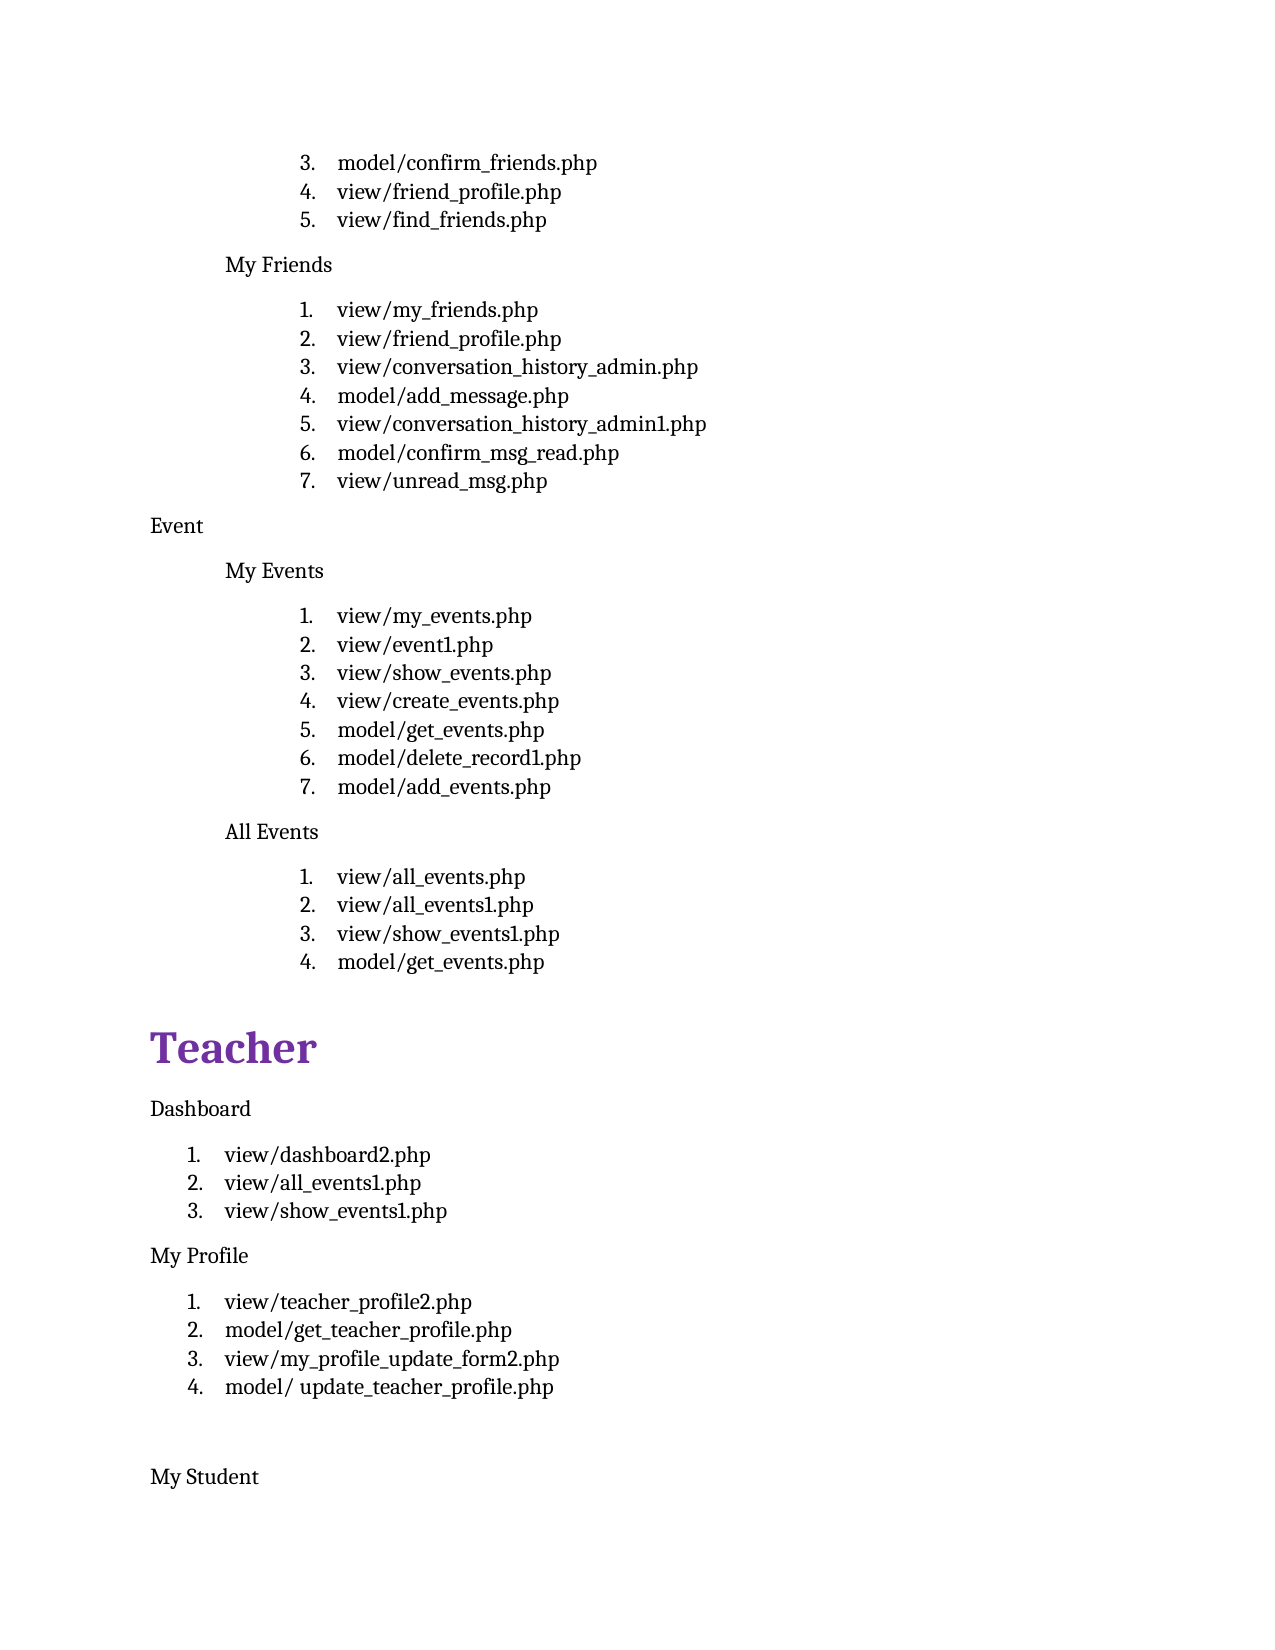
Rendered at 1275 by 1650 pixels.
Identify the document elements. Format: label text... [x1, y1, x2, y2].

list model/ update_teacher_profile.php [187, 1374, 1125, 1400]
list model/confirm_friends.php [300, 150, 1125, 176]
text Teacher [150, 1023, 1125, 1075]
list view/my_profile_update_form2.php [187, 1345, 1125, 1372]
text Dashboard [150, 1096, 1125, 1123]
text My Events [150, 558, 1125, 584]
text My Profile [150, 1243, 1125, 1270]
list view/show_events1.php [187, 1198, 1125, 1224]
list view/all_events1.php [187, 1170, 1125, 1196]
list view/my_events.php [300, 603, 1125, 629]
list model/get_events.php [300, 949, 1125, 976]
text My Friends [225, 252, 1125, 278]
list view/friend_profile.php [300, 178, 1125, 205]
list model/delete_record1.php [300, 745, 1125, 772]
list view/conversation_history_admin.php [300, 354, 1125, 380]
list view/all_events.php [300, 864, 1125, 890]
list view/teacher_profile2.php [187, 1288, 1125, 1315]
list view/my_friends.php [300, 297, 1125, 323]
text All Events [225, 819, 1125, 845]
list model/add_events.php [300, 774, 1125, 800]
list view/event1.php [300, 631, 1125, 658]
list view/find_friends.php [300, 207, 1125, 233]
list model/confirm_msg_read.php [300, 439, 1125, 466]
list view/show_events1.php [300, 921, 1125, 947]
list view/create_events.php [300, 688, 1125, 715]
list view/dashboard2.php [187, 1141, 1125, 1168]
list model/get_teacher_profile.php [187, 1317, 1125, 1343]
list view/all_events1.php [300, 892, 1125, 919]
text My Student [150, 1464, 1125, 1490]
list view/conversation_history_admin1.php [300, 411, 1125, 437]
list view/show_events.php [300, 660, 1125, 686]
text Event [150, 513, 1125, 539]
list model/get_events.php [300, 717, 1125, 743]
list view/friend_profile.php [300, 326, 1125, 352]
list model/add_message.php [300, 382, 1125, 409]
list view/unread_msg.php [300, 468, 1125, 494]
